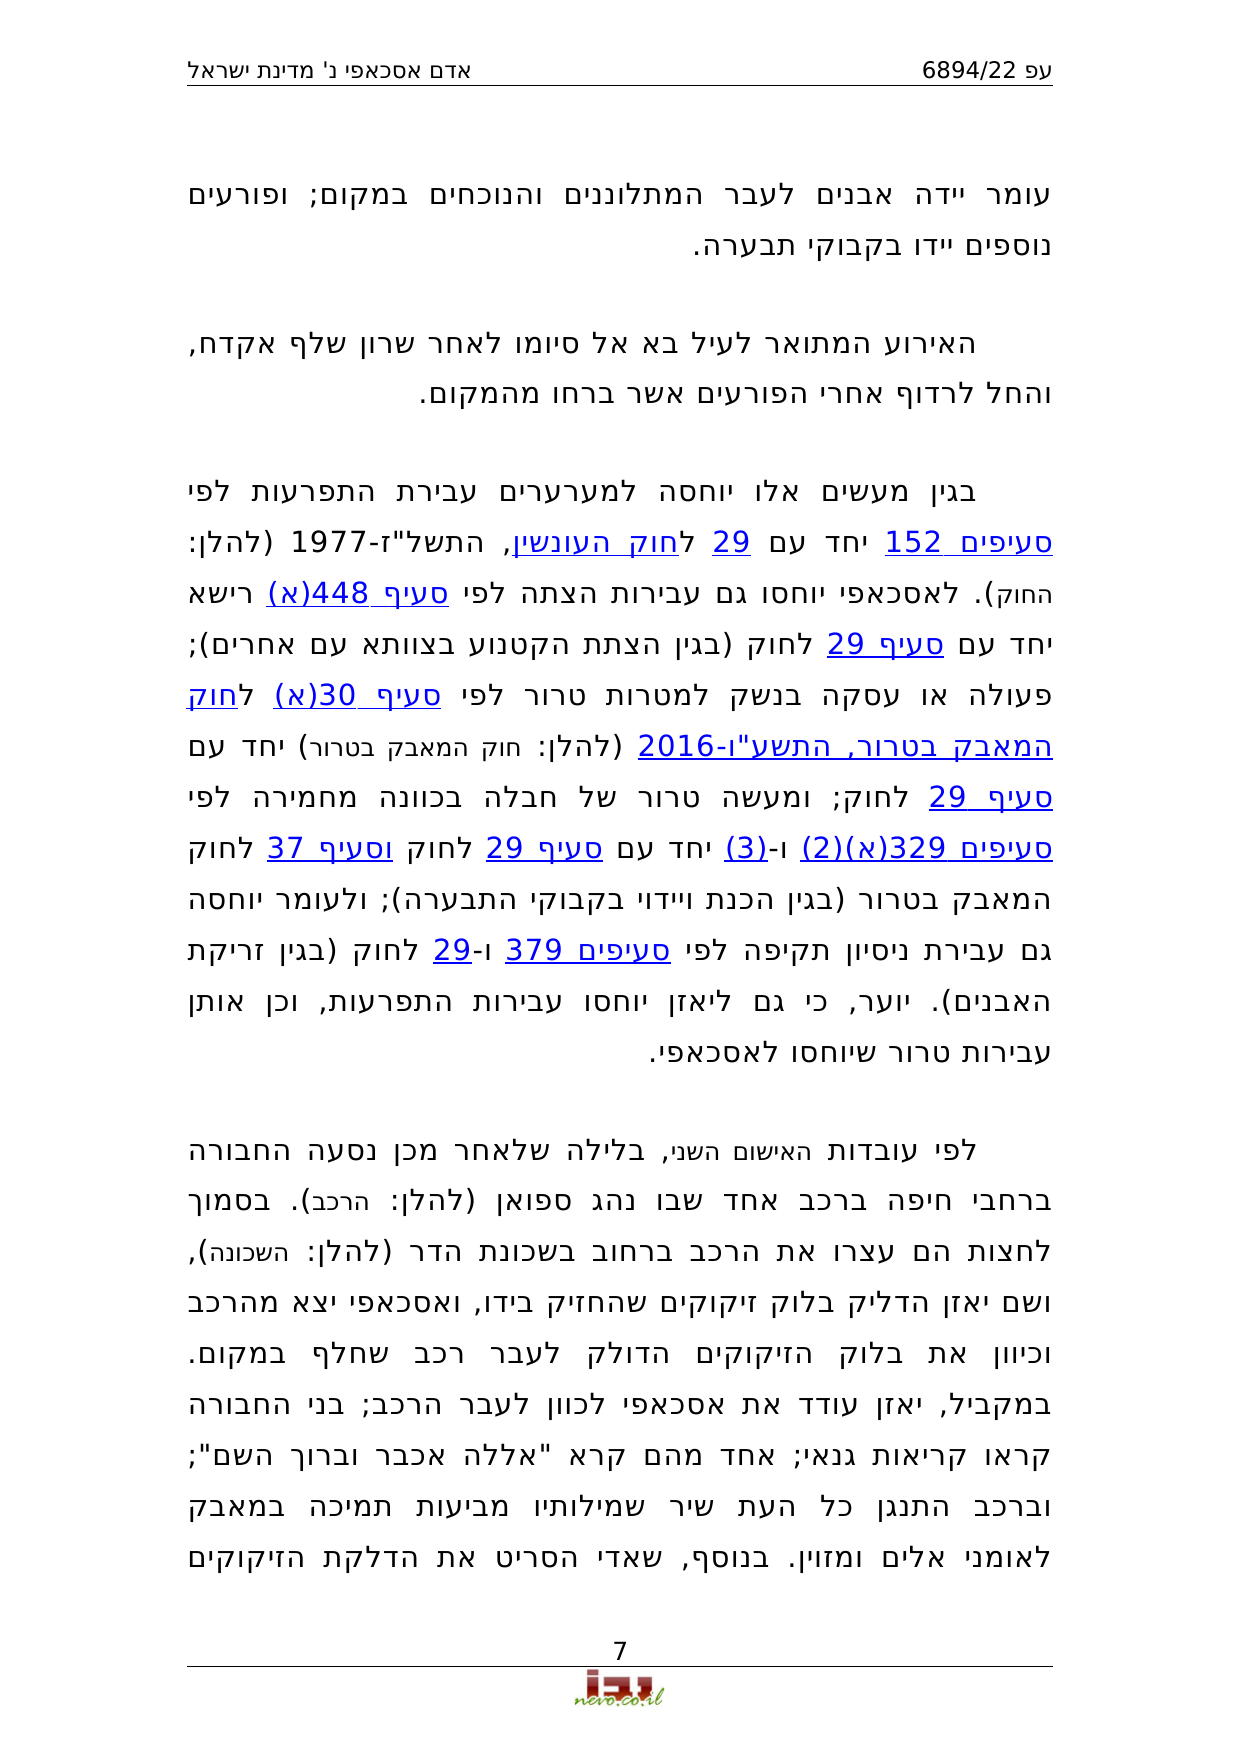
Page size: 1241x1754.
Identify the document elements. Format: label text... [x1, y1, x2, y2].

text האירוע המתואר לעיל בא אל סיומו לאחר שרון שלף אקדח, והחל לרדוף אחרי הפורעים אשר ברחו מהמקום. [187, 326, 1053, 411]
picture [574, 1669, 666, 1707]
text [187, 177, 1053, 262]
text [187, 1133, 1053, 1574]
text בגין מעשים אלו יוחסה למערערים עבירת התפרעות לפי סעיפים 152 יחד עם 29 לחוק העונשין, התשל"ז-1977 (להלן: החוק). לאסכאפי יוחסו גם עבירות הצתה לפי סעיף 448(א) רישא יחד עם סעיף 29 לחוק (בגין הצתת הקטנוע בצוותא עם אחרים); פעולה או עסקה בנשק למטרות טרור לפי סעיף 30(א) לחוק המאבק בטרור, התשע"ו-2016 (להלן: חוק המאבק בטרור) יחד עם סעיף 29 לחוק; ומעשה טרור של חבלה בכוונה מחמירה לפי סעיפים 329(א)(2) ו-(3) יחד עם סעיף 29 לחוק וסעיף 37 לחוק המאבק בטרור (בגין הכנת ויידוי בקבוקי התבערה); ולעומר יוחסה גם עבירת ניסיון תקיפה לפי סעיפים 379 ו-29 לחוק (בגין זריקת האבנים). יוער, כי גם ליאזן יוחסו עבירות התפרעות, וכן אותן עבירות טרור שיוחסו לאסכאפי. [187, 475, 1053, 1069]
